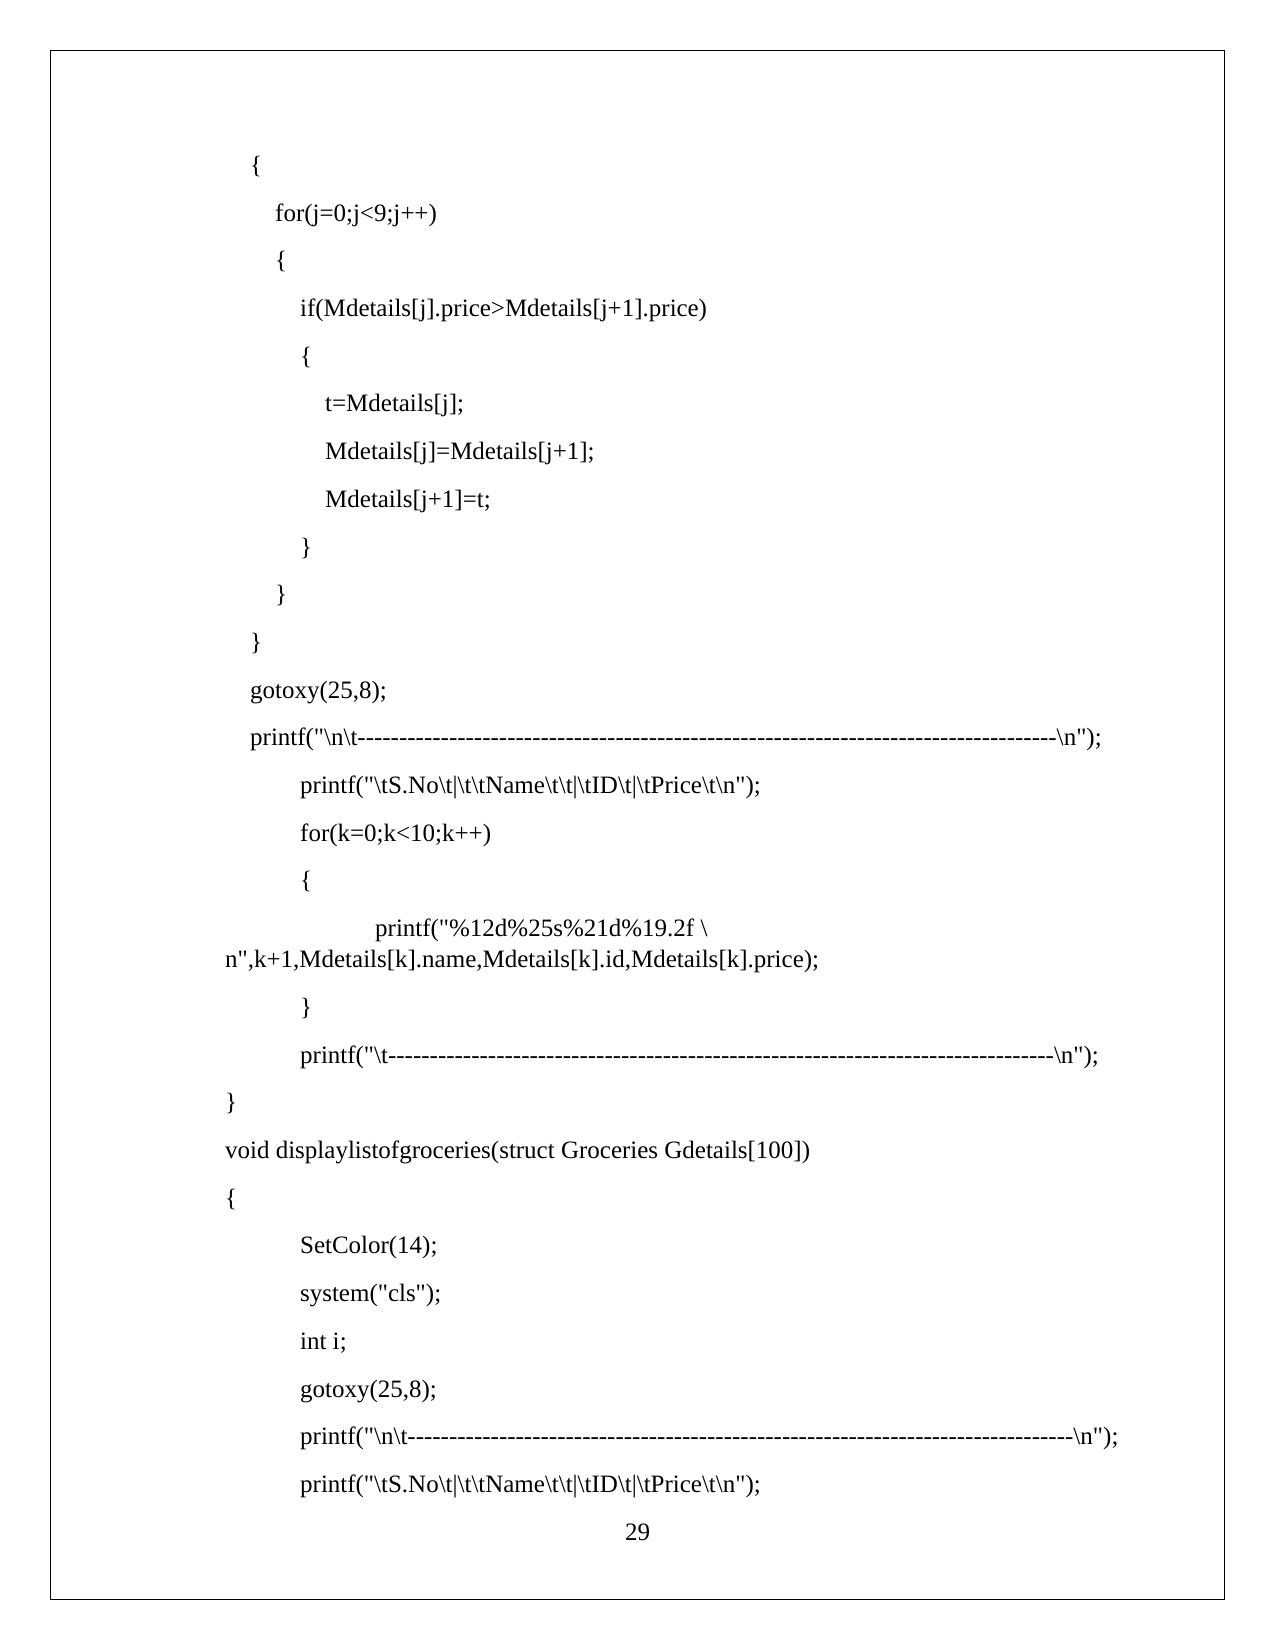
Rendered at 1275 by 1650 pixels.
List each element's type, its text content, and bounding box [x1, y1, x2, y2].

text int i; [225, 1326, 1125, 1355]
text for(k=0;k<10;k++) [225, 818, 1125, 847]
text printf("\tS.No\t|\t\tName\t\t|\tID\t|\tPrice\t\n"); [225, 1469, 1125, 1498]
text printf("\t--------------------------------------------------------------------------------\n"); [225, 1040, 1125, 1068]
text gotoxy(25,8); [225, 675, 1125, 703]
text printf("\tS.No\t|\t\tName\t\t|\tID\t|\tPrice\t\n"); [225, 770, 1125, 799]
text if(Mdetails[j].price>Mdetails[j+1].price) [225, 293, 1125, 322]
text { [225, 866, 1125, 894]
text { [225, 1183, 1125, 1212]
text { [225, 245, 1125, 274]
text Mdetails[j+1]=t; [225, 484, 1125, 513]
text printf("\n\t--------------------------------------------------------------------------------\n"); [225, 1421, 1125, 1450]
text gotoxy(25,8); [225, 1374, 1125, 1402]
text system("cls"); [225, 1278, 1125, 1307]
text } [225, 532, 1125, 560]
text t=Mdetails[j]; [225, 388, 1125, 417]
text } [225, 579, 1125, 608]
text void displaylistofgroceries(struct Groceries Gdetails[100]) [225, 1135, 1125, 1164]
text } [225, 992, 1125, 1021]
text } [225, 1087, 1125, 1116]
text } [225, 627, 1125, 656]
text Mdetails[j]=Mdetails[j+1]; [225, 436, 1125, 465]
text { [225, 341, 1125, 369]
text for(j=0;j<9;j++) [225, 198, 1125, 226]
text { [225, 150, 1125, 179]
text printf("\n\t------------------------------------------------------------------------------------\n"); [225, 722, 1125, 751]
text SetColor(14); [225, 1231, 1125, 1259]
text printf("%12d%25s%21d%19.2f \n",k+1,Mdetails[k].name,Mdetails[k].id,Mdetails[k].price); [225, 913, 1125, 973]
